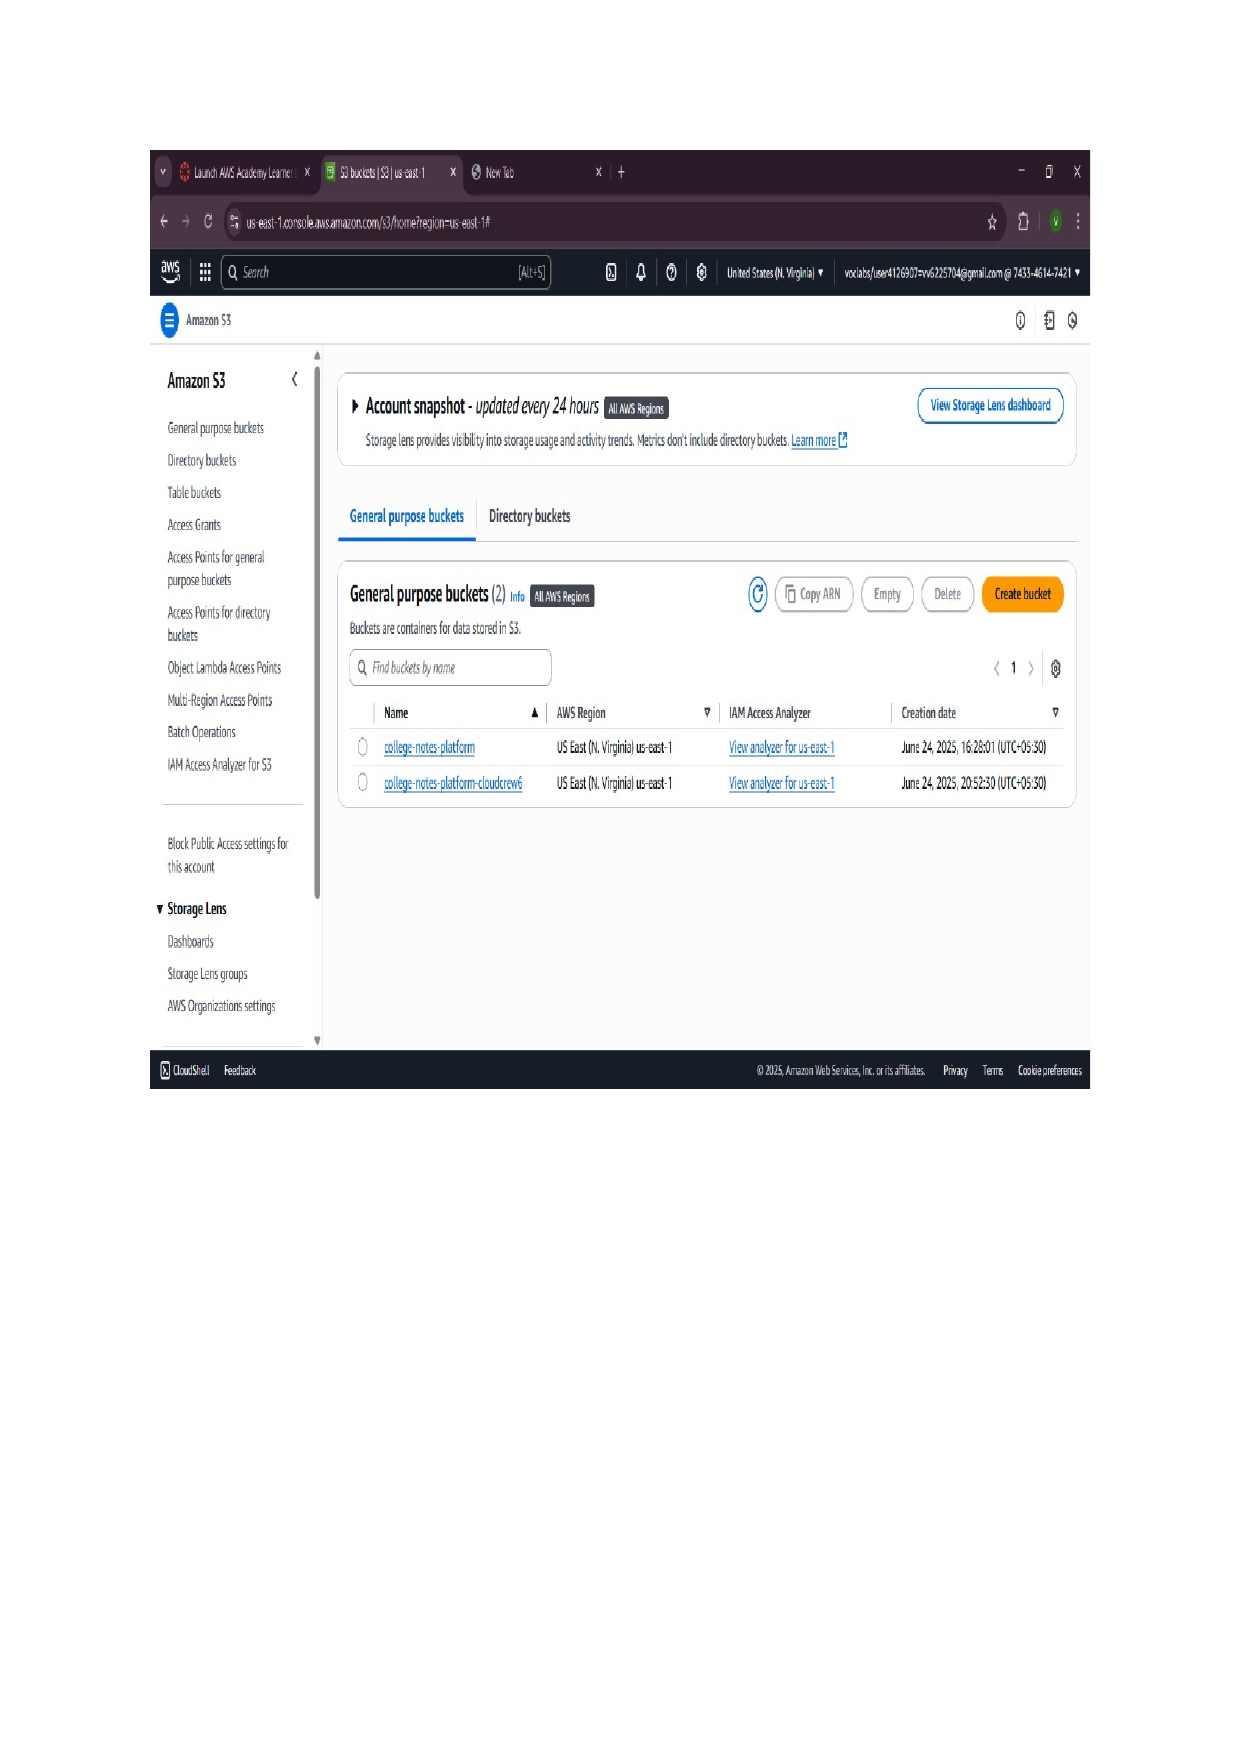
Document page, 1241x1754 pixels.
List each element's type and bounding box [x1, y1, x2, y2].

picture [150, 150, 1091, 1089]
